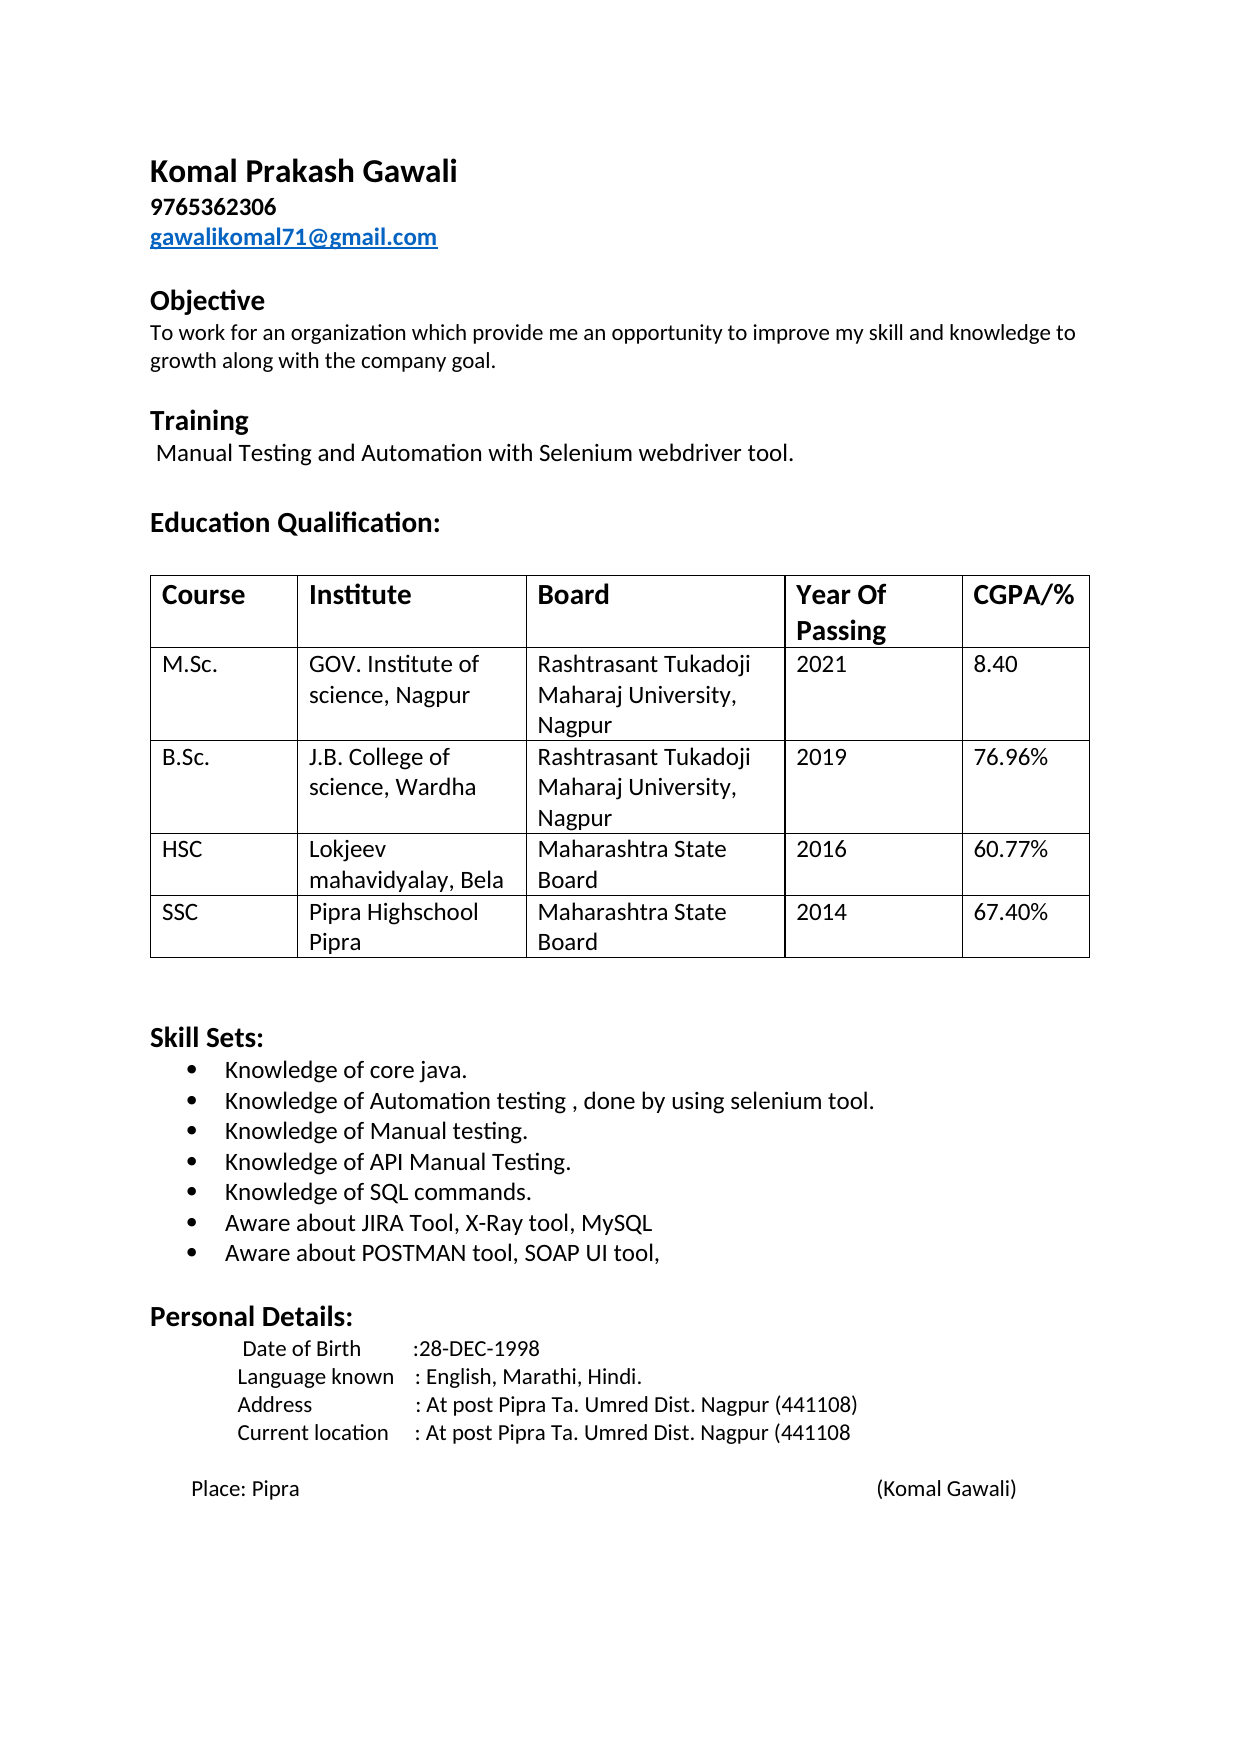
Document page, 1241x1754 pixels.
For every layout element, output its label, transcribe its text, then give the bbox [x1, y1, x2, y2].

list Knowledge of SQL commands. [187, 1176, 1090, 1207]
list Knowledge of API Manual Testing. [187, 1146, 1090, 1176]
table_cell 67.40% [963, 896, 1089, 957]
text 9765362306 [150, 191, 1090, 221]
table_header Course [151, 576, 297, 647]
list Knowledge of Manual testing. [187, 1115, 1090, 1146]
text Manual Testing and Automation with Selenium webdriver tool. [150, 438, 1090, 468]
table_cell Lokjeev mahavidyalay, Bela [298, 834, 526, 894]
table_cell 2014 [786, 896, 962, 957]
table_header Institute [298, 576, 526, 647]
text To work for an organization which provide me an opportunity to improve my skill and knowledge to growth along with the company goal. [150, 318, 1090, 374]
table_cell 76.96% [963, 741, 1089, 832]
list Knowledge of Automation testing , done by using selenium tool. [187, 1085, 1090, 1115]
table_cell SSC [151, 896, 297, 957]
table_cell Maharashtra State Board [527, 896, 784, 957]
table_cell M.Sc. [151, 648, 297, 740]
table_cell 8.40 [963, 648, 1089, 740]
table_cell Rashtrasant Tukadoji Maharaj University, Nagpur [527, 741, 784, 832]
table_cell HSC [151, 834, 297, 894]
table_cell Rashtrasant Tukadoji Maharaj University, Nagpur [527, 648, 784, 740]
list Knowledge of core java. [187, 1054, 1090, 1085]
text gawalikomal71@gmail.com [150, 221, 1090, 252]
table_cell 2016 [786, 834, 962, 894]
table_cell 60.77% [963, 834, 1089, 894]
text Training [150, 402, 1090, 438]
table_cell 2021 [786, 648, 962, 740]
text Current location : At post Pipra Ta. Umred Dist. Nagpur (441108 [150, 1418, 1090, 1446]
text Language known : English, Marathi, Hindi. [150, 1362, 1090, 1390]
text Address : At post Pipra Ta. Umred Dist. Nagpur (441108) [150, 1390, 1090, 1418]
table_cell Maharashtra State Board [527, 834, 784, 894]
table_header CGPA/% [963, 576, 1089, 647]
table_header Board [527, 576, 784, 647]
text Objective [150, 282, 1090, 318]
table_cell J.B. College of science, Wardha [298, 741, 526, 832]
text Skill Sets: [150, 1019, 1090, 1054]
text Komal Prakash Gawali [150, 150, 1090, 191]
text Place: Pipra (Komal Gawali) [150, 1474, 1090, 1502]
text Education Qualification: [150, 504, 1090, 539]
list Aware about JIRA Tool, X-Ray tool, MySQL [187, 1207, 1090, 1237]
table_cell Pipra Highschool Pipra [298, 896, 526, 957]
table_cell B.Sc. [151, 741, 297, 832]
table_cell GOV. Institute of science, Nagpur [298, 648, 526, 740]
text Date of Birth :28-DEC-1998 [150, 1334, 1090, 1362]
text Personal Details: [150, 1298, 1090, 1334]
list Aware about POSTMAN tool, SOAP UI tool, [187, 1237, 1090, 1268]
table_cell 2019 [786, 741, 962, 832]
table_header Year Of Passing [786, 576, 962, 647]
